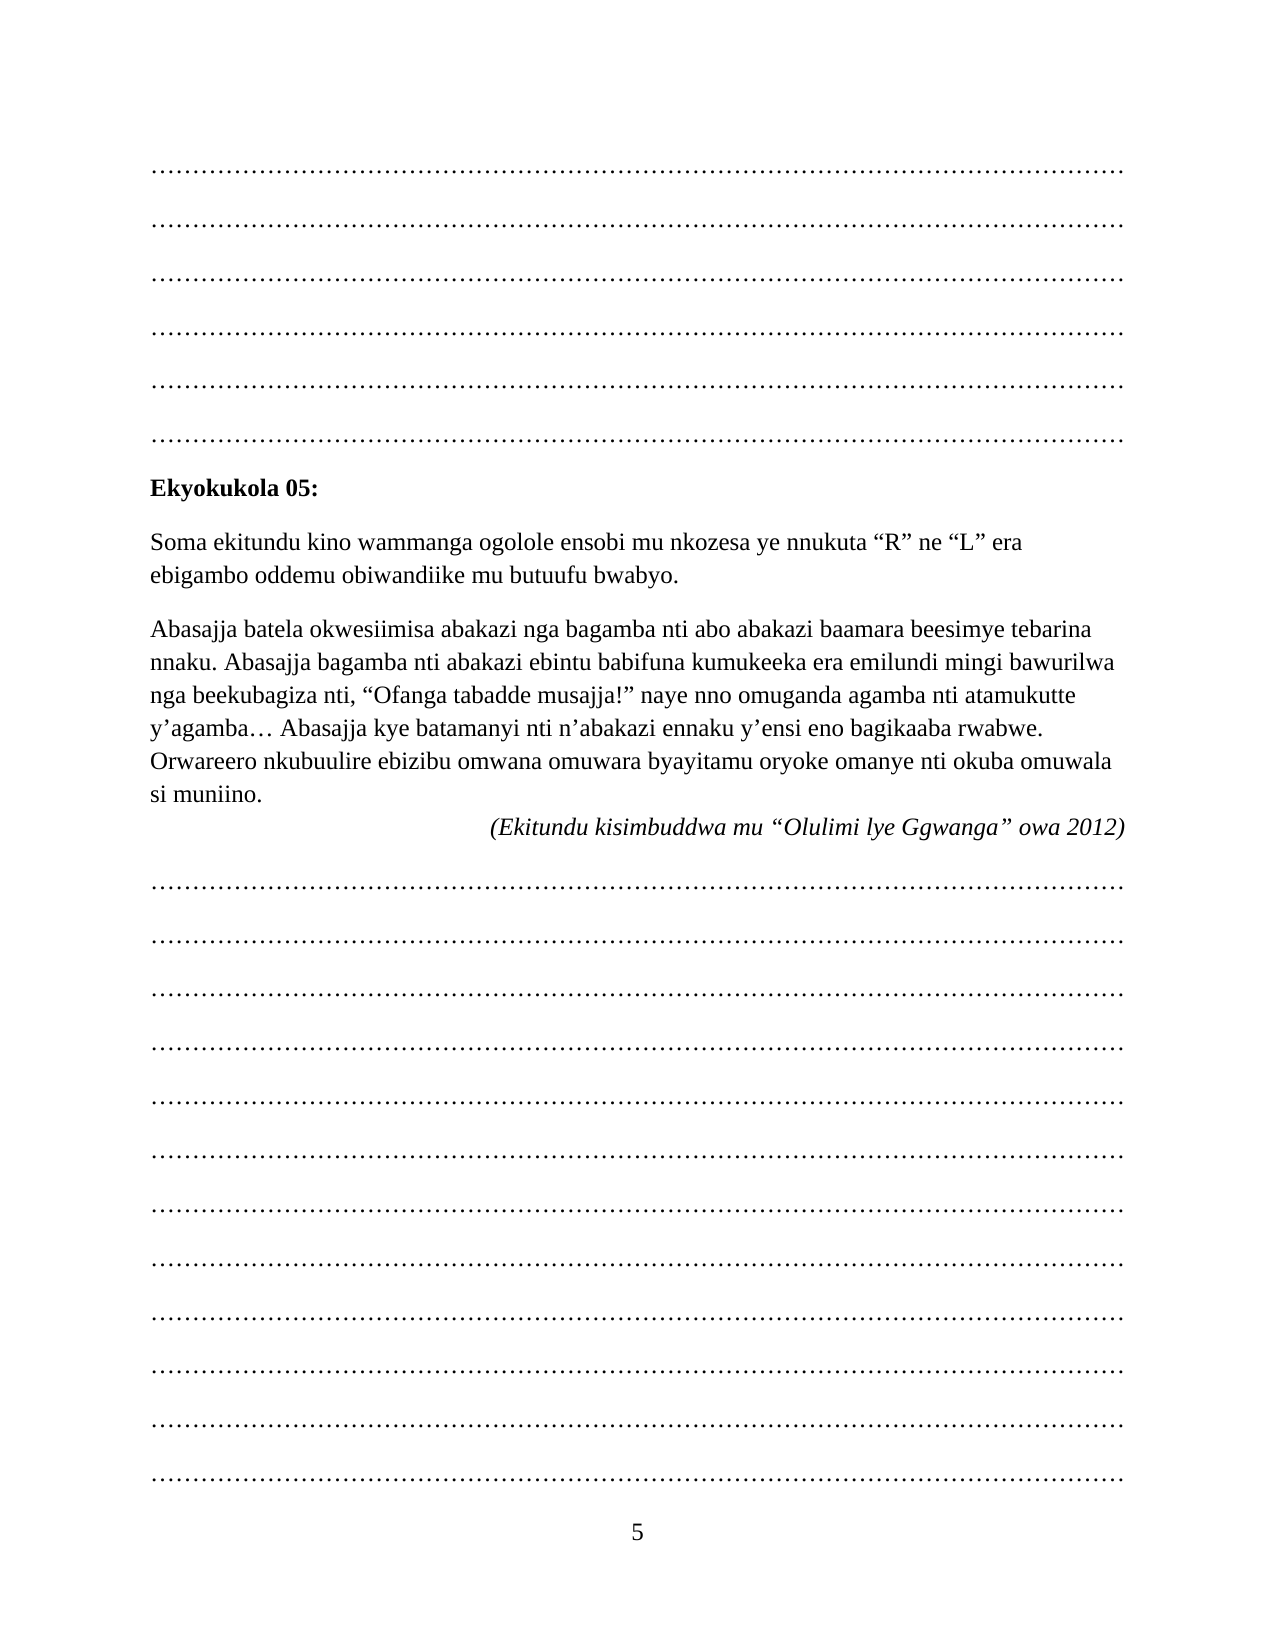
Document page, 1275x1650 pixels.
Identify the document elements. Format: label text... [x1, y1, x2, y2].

text ……………………………………………………………………………………………………… [150, 1189, 1125, 1218]
text ……………………………………………………………………………………………………… [150, 258, 1125, 286]
text ……………………………………………………………………………………………………… [150, 1297, 1125, 1325]
text ……………………………………………………………………………………………………… [150, 204, 1125, 233]
text ……………………………………………………………………………………………………… [150, 312, 1125, 340]
text ……………………………………………………………………………………………………… [150, 866, 1125, 894]
text Soma ekitundu kino wammanga ogolole ensobi mu nkozesa ye nnukuta “R” ne “L” era ebigambo oddemu obiwandiike mu butuufu bwabyo. [150, 527, 1125, 589]
text ……………………………………………………………………………………………………… [150, 1243, 1125, 1272]
text ……………………………………………………………………………………………………… [150, 1351, 1125, 1379]
text ……………………………………………………………………………………………………… [150, 1027, 1125, 1056]
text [150, 150, 1125, 179]
text ……………………………………………………………………………………………………… [150, 1135, 1125, 1164]
text ……………………………………………………………………………………………………… [150, 1081, 1125, 1110]
text ……………………………………………………………………………………………………… [150, 973, 1125, 1002]
text ……………………………………………………………………………………………………… [150, 1404, 1125, 1433]
text ……………………………………………………………………………………………………… [150, 365, 1125, 394]
text (Ekitundu kisimbuddwa mu “Olulimi lye Ggwanga” owa 2012) [150, 812, 1125, 841]
text ……………………………………………………………………………………………………… [150, 1458, 1125, 1487]
text Ekyokukola 05: [150, 473, 1125, 502]
text ……………………………………………………………………………………………………… [150, 419, 1125, 448]
text ……………………………………………………………………………………………………… [150, 920, 1125, 948]
text Abasajja batela okwesiimisa abakazi nga bagamba nti abo abakazi baamara beesimye tebarina nnaku. Abasajja bagamba nti abakazi ebintu babifuna kumukeeka era emilundi mingi bawurilwa nga beekubagiza nti, “Ofanga tabadde musajja!” naye nno omuganda agamba nti atamukutte y’agamba… Abasajja kye batamanyi nti n’abakazi ennaku y’ensi eno bagikaaba rwabwe. Orwareero nkubuulire ebizibu omwana omuwara byayitamu oryoke omanye nti okuba omuwala si muniino. [150, 614, 1125, 808]
